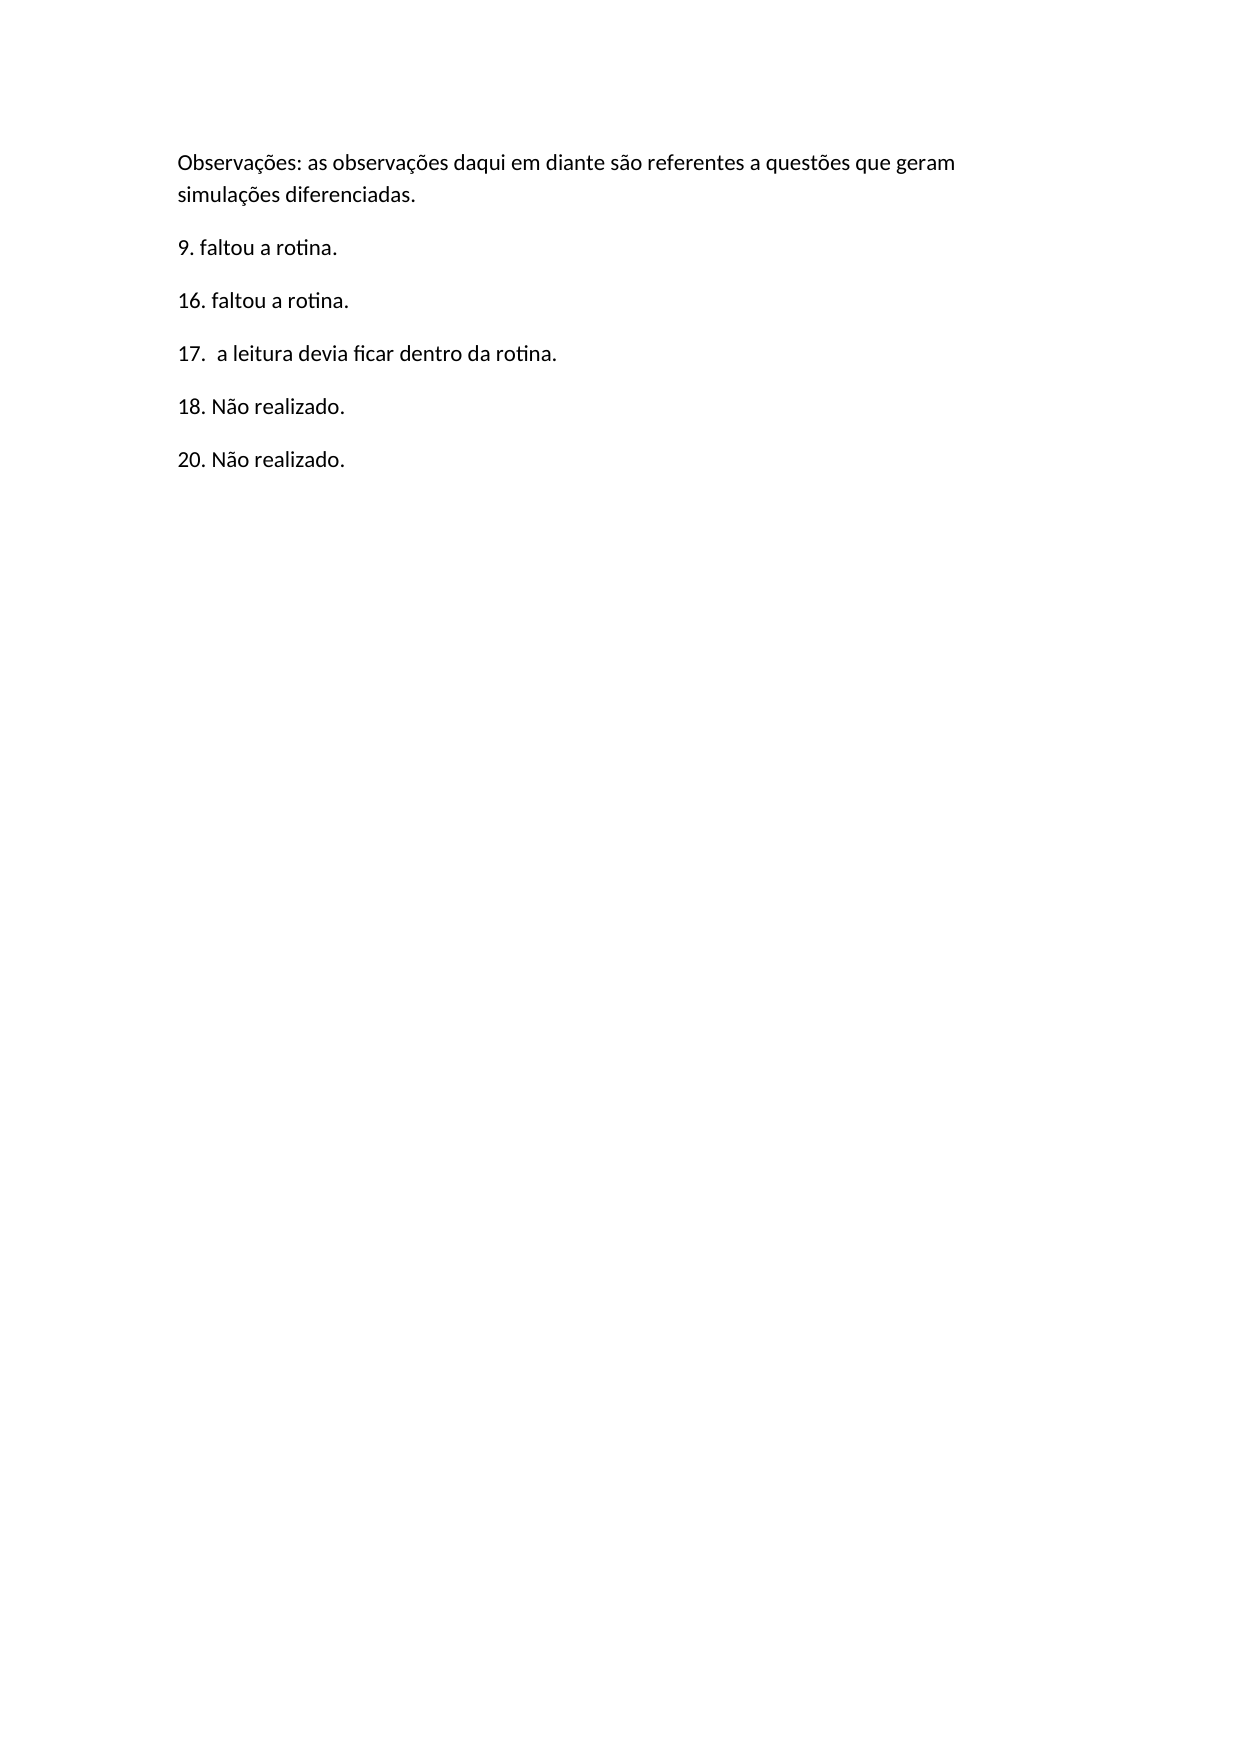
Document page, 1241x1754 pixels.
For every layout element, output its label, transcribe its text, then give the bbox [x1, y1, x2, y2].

text 16. faltou a rotina. [177, 286, 1063, 314]
text 18. Não realizado. [177, 392, 1063, 420]
text 17. a leitura devia ficar dentro da rotina. [177, 339, 1063, 367]
text 9. faltou a rotina. [177, 233, 1063, 261]
text Observações: as observações daqui em diante são referentes a questões que geram simulações diferenciadas. [177, 148, 1063, 208]
text 20. Não realizado. [177, 445, 1063, 473]
